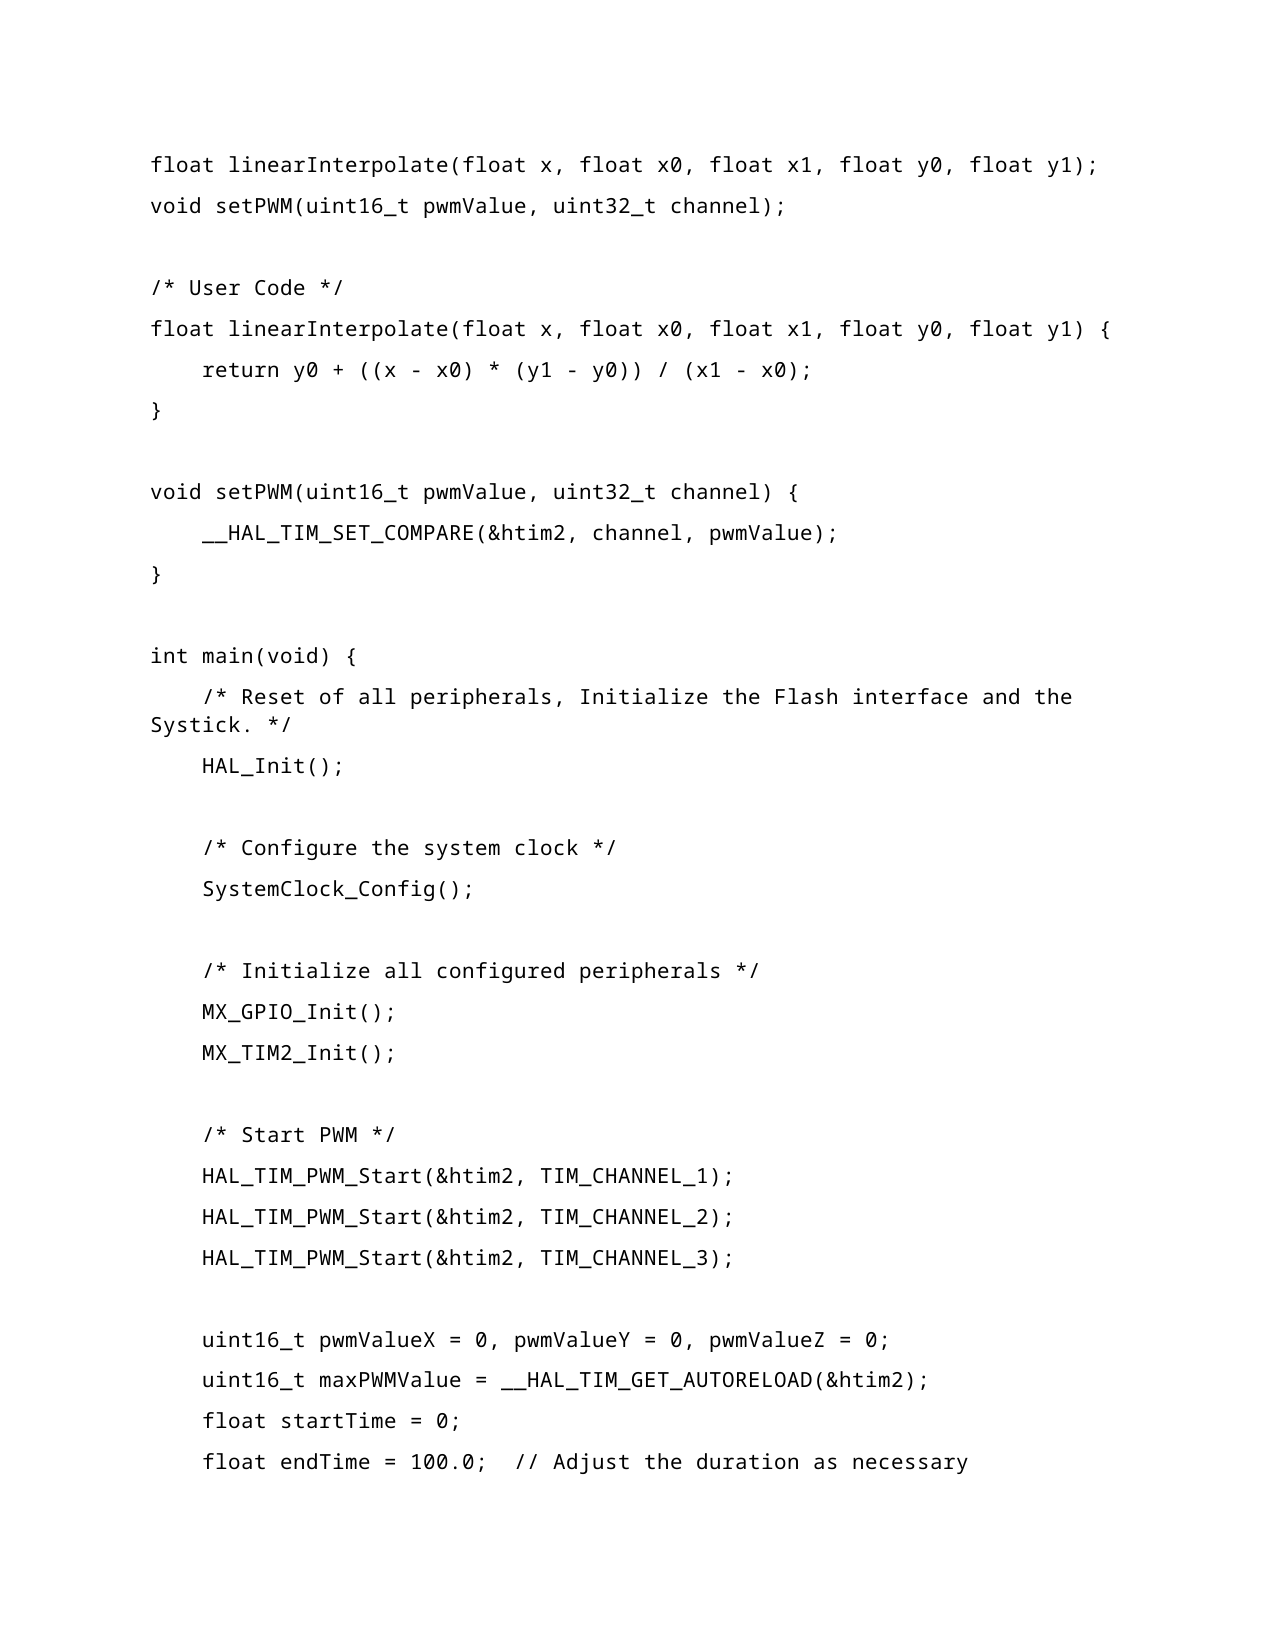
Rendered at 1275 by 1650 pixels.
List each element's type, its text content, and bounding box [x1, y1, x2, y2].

text MX_TIM2_Init(); [150, 1038, 1125, 1067]
text HAL_Init(); [150, 752, 1125, 780]
text /* Configure the system clock */ [150, 833, 1125, 862]
text uint16_t maxPWMValue = __HAL_TIM_GET_AUTORELOAD(&htim2); [150, 1366, 1125, 1394]
text HAL_TIM_PWM_Start(&htim2, TIM_CHANNEL_1); [150, 1161, 1125, 1189]
text float endTime = 100.0; // Adjust the duration as necessary [150, 1447, 1125, 1476]
text } [150, 559, 1125, 588]
text void setPWM(uint16_t pwmValue, uint32_t channel); [150, 191, 1125, 219]
text void setPWM(uint16_t pwmValue, uint32_t channel) { [150, 477, 1125, 506]
text /* Initialize all configured peripherals */ [150, 956, 1125, 985]
text int main(void) { [150, 641, 1125, 670]
text HAL_TIM_PWM_Start(&htim2, TIM_CHANNEL_2); [150, 1202, 1125, 1230]
text /* User Code */ [150, 273, 1125, 301]
text MX_GPIO_Init(); [150, 997, 1125, 1026]
text SystemClock_Config(); [150, 874, 1125, 903]
text __HAL_TIM_SET_COMPARE(&htim2, channel, pwmValue); [150, 518, 1125, 547]
text /* Start PWM */ [150, 1120, 1125, 1148]
text float startTime = 0; [150, 1407, 1125, 1435]
text HAL_TIM_PWM_Start(&htim2, TIM_CHANNEL_3); [150, 1243, 1125, 1271]
text float linearInterpolate(float x, float x0, float x1, float y0, float y1) { [150, 314, 1125, 342]
text /* Reset of all peripherals, Initialize the Flash interface and the Systick. */ [150, 682, 1125, 739]
text float linearInterpolate(float x, float x0, float x1, float y0, float y1); [150, 150, 1125, 178]
text return y0 + ((x - x0) * (y1 - y0)) / (x1 - x0); [150, 355, 1125, 383]
text } [150, 396, 1125, 424]
text uint16_t pwmValueX = 0, pwmValueY = 0, pwmValueZ = 0; [150, 1325, 1125, 1353]
